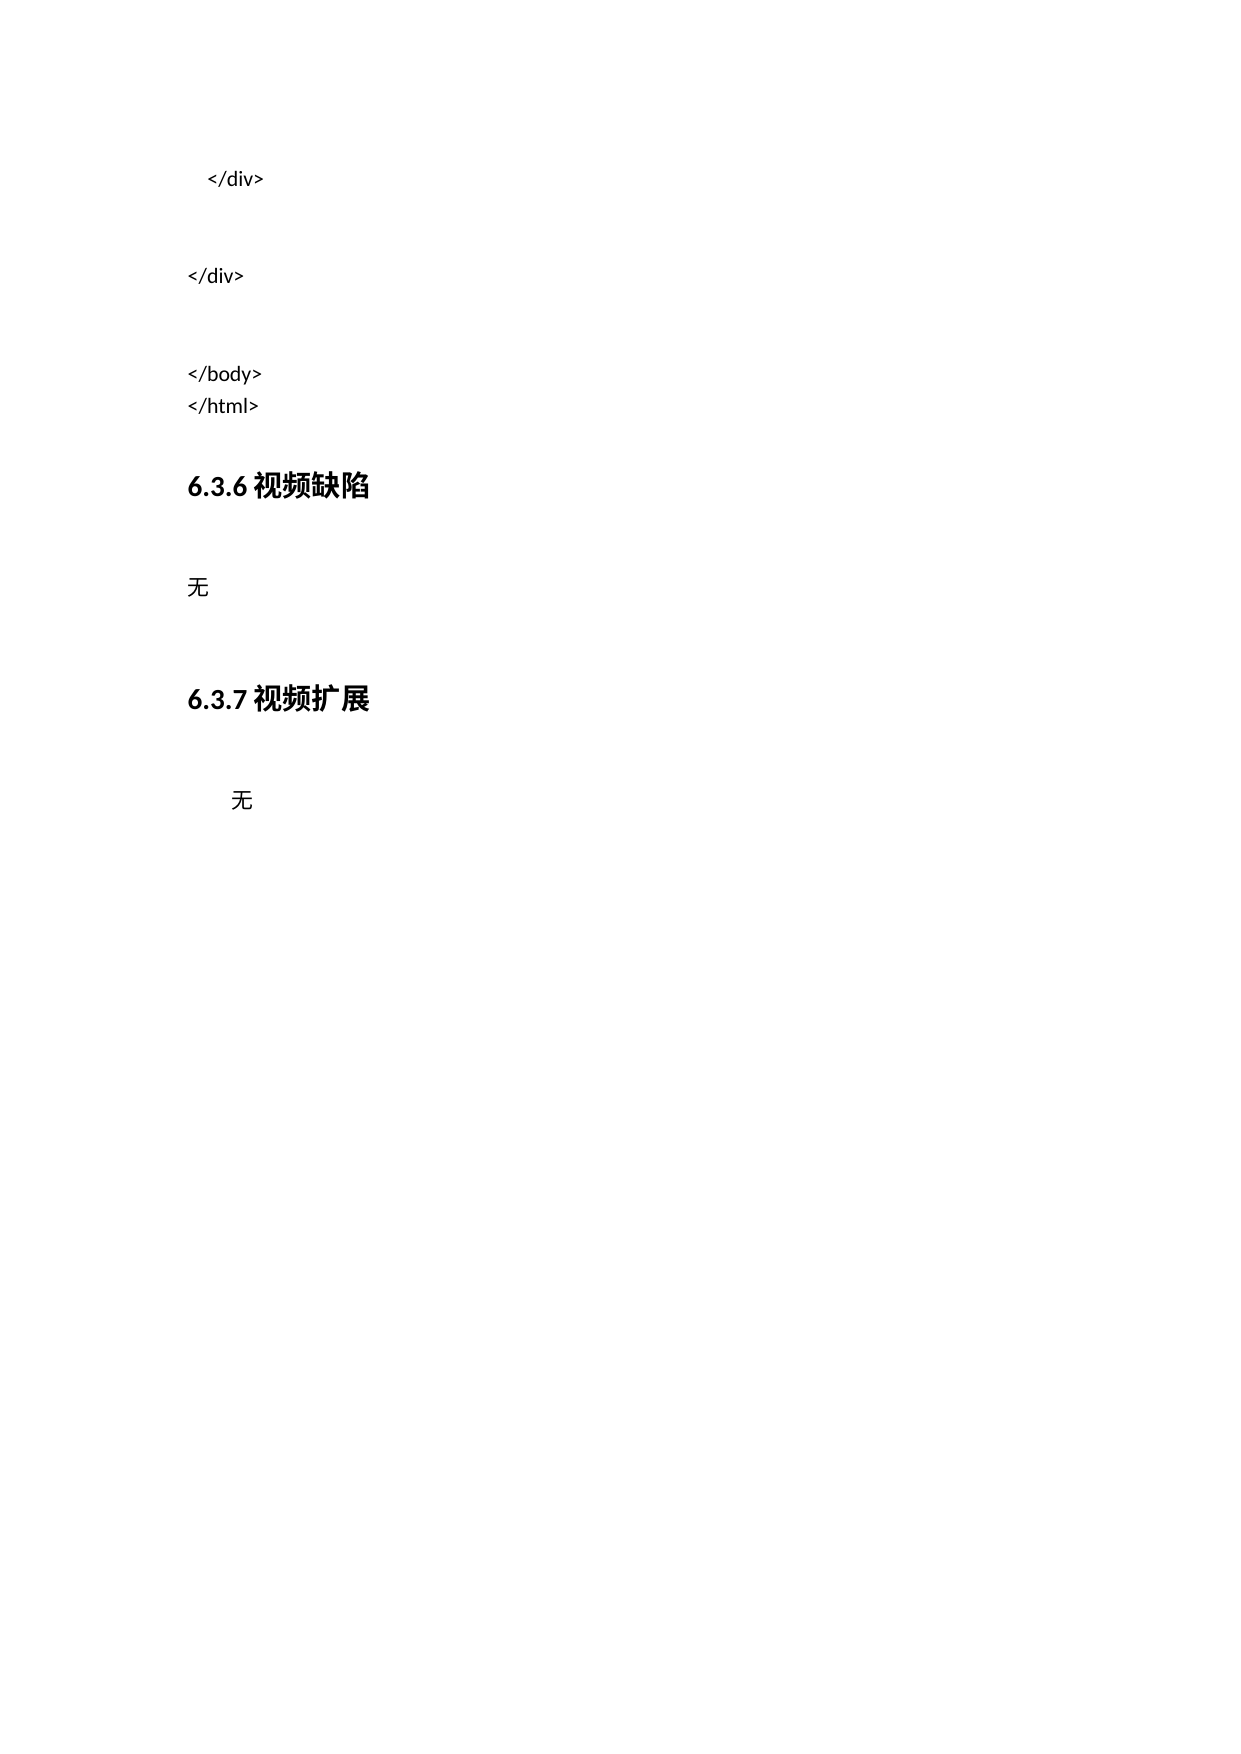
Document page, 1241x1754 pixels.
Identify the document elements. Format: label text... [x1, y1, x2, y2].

text 无 [187, 783, 1053, 816]
text </div> [187, 162, 1053, 194]
subtitle 6.3.6视频缺陷 [187, 451, 1053, 516]
text </html> [187, 389, 1053, 422]
text </body> [187, 357, 1053, 389]
subtitle 6.3.7视频扩展 [187, 664, 1053, 729]
text </div> [187, 259, 1053, 292]
text 无 [187, 570, 1053, 602]
